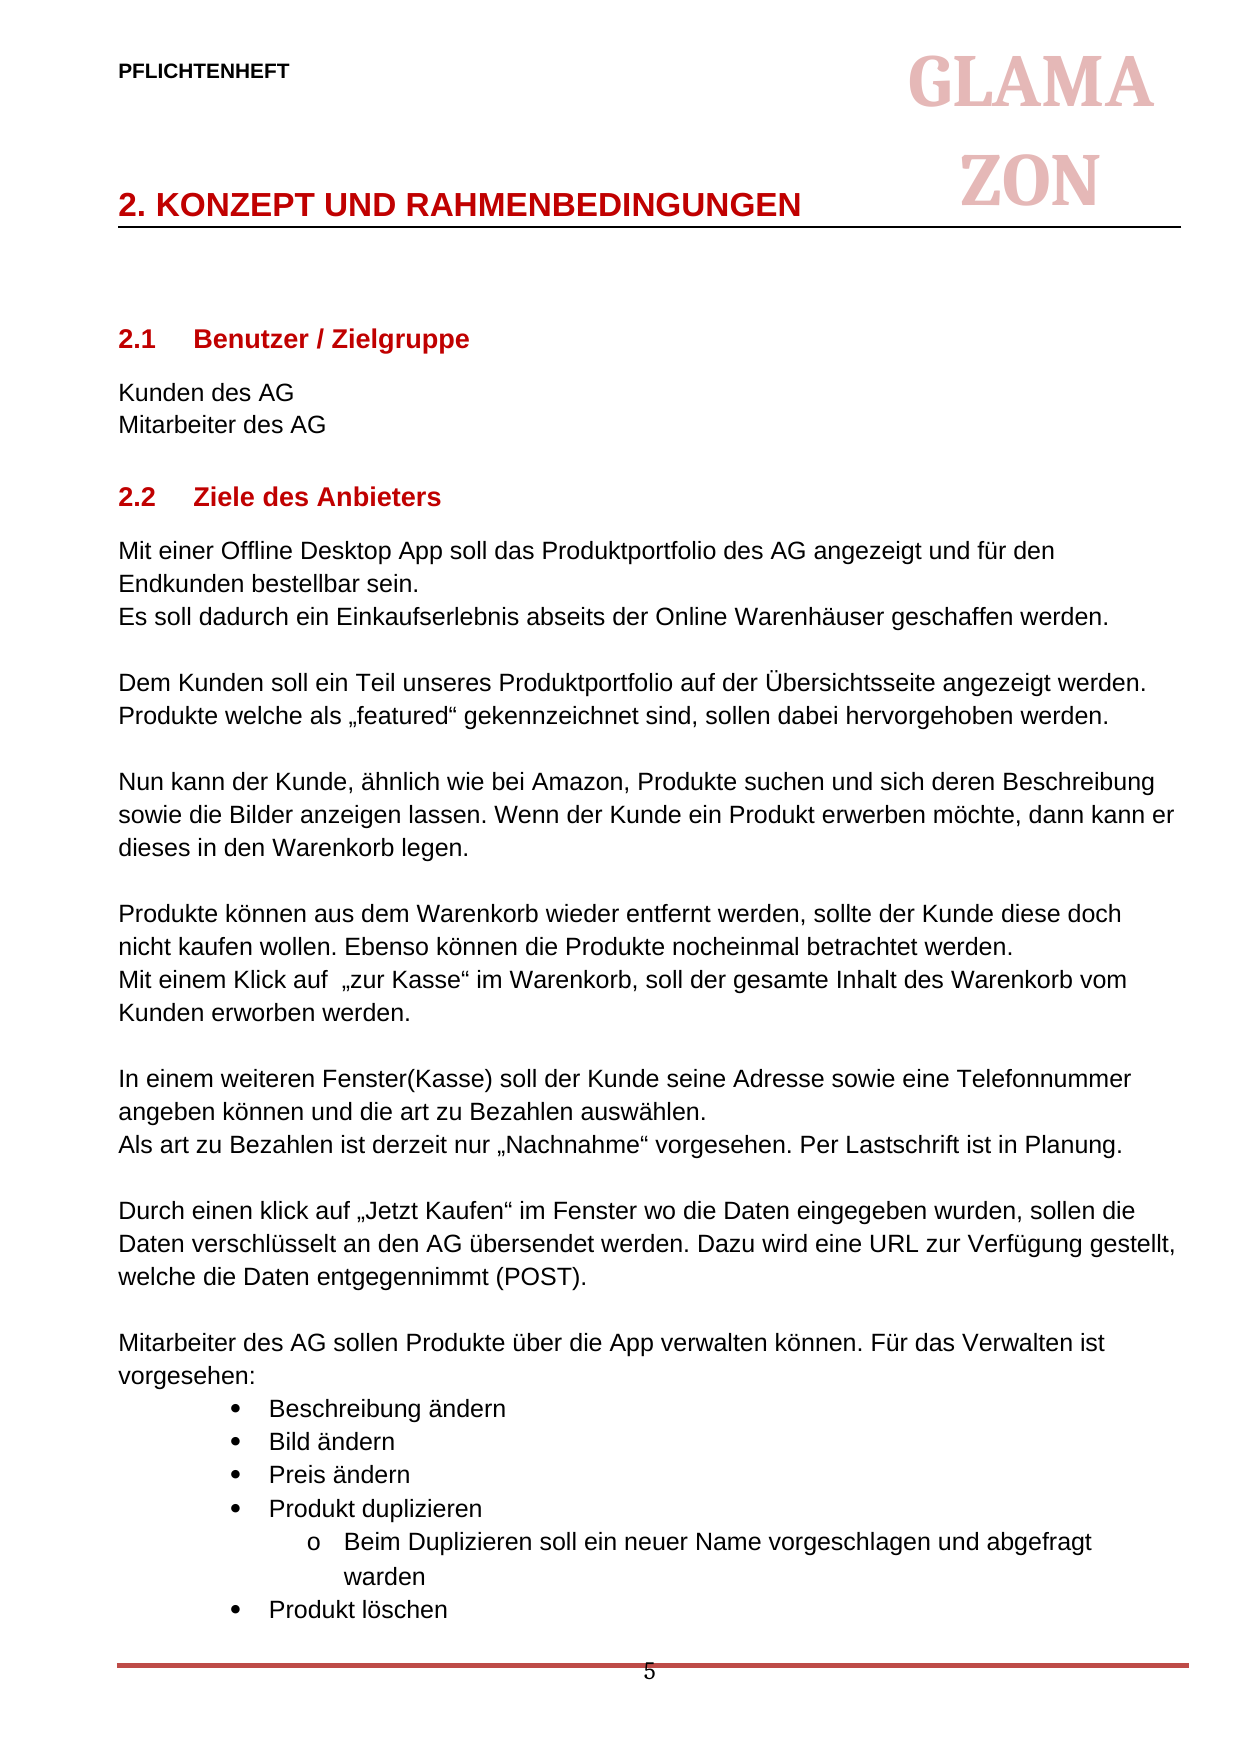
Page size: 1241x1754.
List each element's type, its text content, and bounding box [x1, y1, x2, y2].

text In einem weiteren Fenster(Kasse) soll der Kunde seine Adresse sowie eine Telefonnummer angeben können und die art zu Bezahlen auswählen. [118, 1064, 1181, 1126]
list Produkt duplizieren [231, 1494, 1181, 1522]
list Bild ändern [231, 1427, 1181, 1456]
text Kunden des AG [118, 377, 1181, 406]
text Dem Kunden soll ein Teil unseres Produktportfolio auf der Übersichtsseite angezeigt werden. Produkte welche als „featured“ gekennzeichnet sind, sollen dabei hervorgehoben werden. [118, 668, 1181, 729]
text Mit einer Offline Desktop App soll das Produktportfolio des AG angezeigt und für den Endkunden bestellbar sein. [118, 536, 1181, 597]
list Produkt löschen [231, 1595, 1181, 1624]
text Nun kann der Kunde, ähnlich wie bei Amazon, Produkte suchen und sich deren Beschreibung sowie die Bilder anzeigen lassen. Wenn der Kunde ein Produkt erwerben möchte, dann kann er dieses in den Warenkorb legen. [118, 767, 1181, 862]
text Produkte können aus dem Warenkorb wieder entfernt werden, sollte der Kunde diese doch nicht kaufen wollen. Ebenso können die Produkte nocheinmal betrachtet werden. [118, 899, 1181, 961]
text Es soll dadurch ein Einkaufserlebnis abseits der Online Warenhäuser geschaffen werden. [118, 602, 1181, 631]
text Mit einem Klick auf „zur Kasse“ im Warenkorb, soll der gesamte Inhalt des Warenkorb vom Kunden erworben werden. [118, 965, 1181, 1027]
list Beschreibung ändern [231, 1394, 1181, 1423]
text Mitarbeiter des AG [118, 411, 1181, 439]
text Mitarbeiter des AG sollen Produkte über die App verwalten können. Für das Verwalten ist vorgesehen: [118, 1328, 1181, 1390]
subtitle Benutzer / Zielgruppe [118, 323, 1181, 354]
text Durch einen klick auf „Jetzt Kaufen“ im Fenster wo die Daten eingegeben wurden, sollen die Daten verschlüsselt an den AG übersendet werden. Dazu wird eine URL zur Verfügung gestellt, welche die Daten entgegennimmt (POST). [118, 1196, 1181, 1291]
list Preis ändern [231, 1461, 1181, 1489]
picture [109, 1661, 1241, 1754]
text Als art zu Bezahlen ist derzeit nur „Nachnahme“ vorgesehen. Per Lastschrift ist in Planung. [118, 1130, 1181, 1159]
list Beim Duplizieren soll ein neuer Name vorgeschlagen und abgefragt warden [306, 1527, 1181, 1591]
subtitle Ziele des Anbieters [118, 481, 1181, 512]
subtitle Konzept und Rahmenbedingungen [118, 185, 1181, 226]
